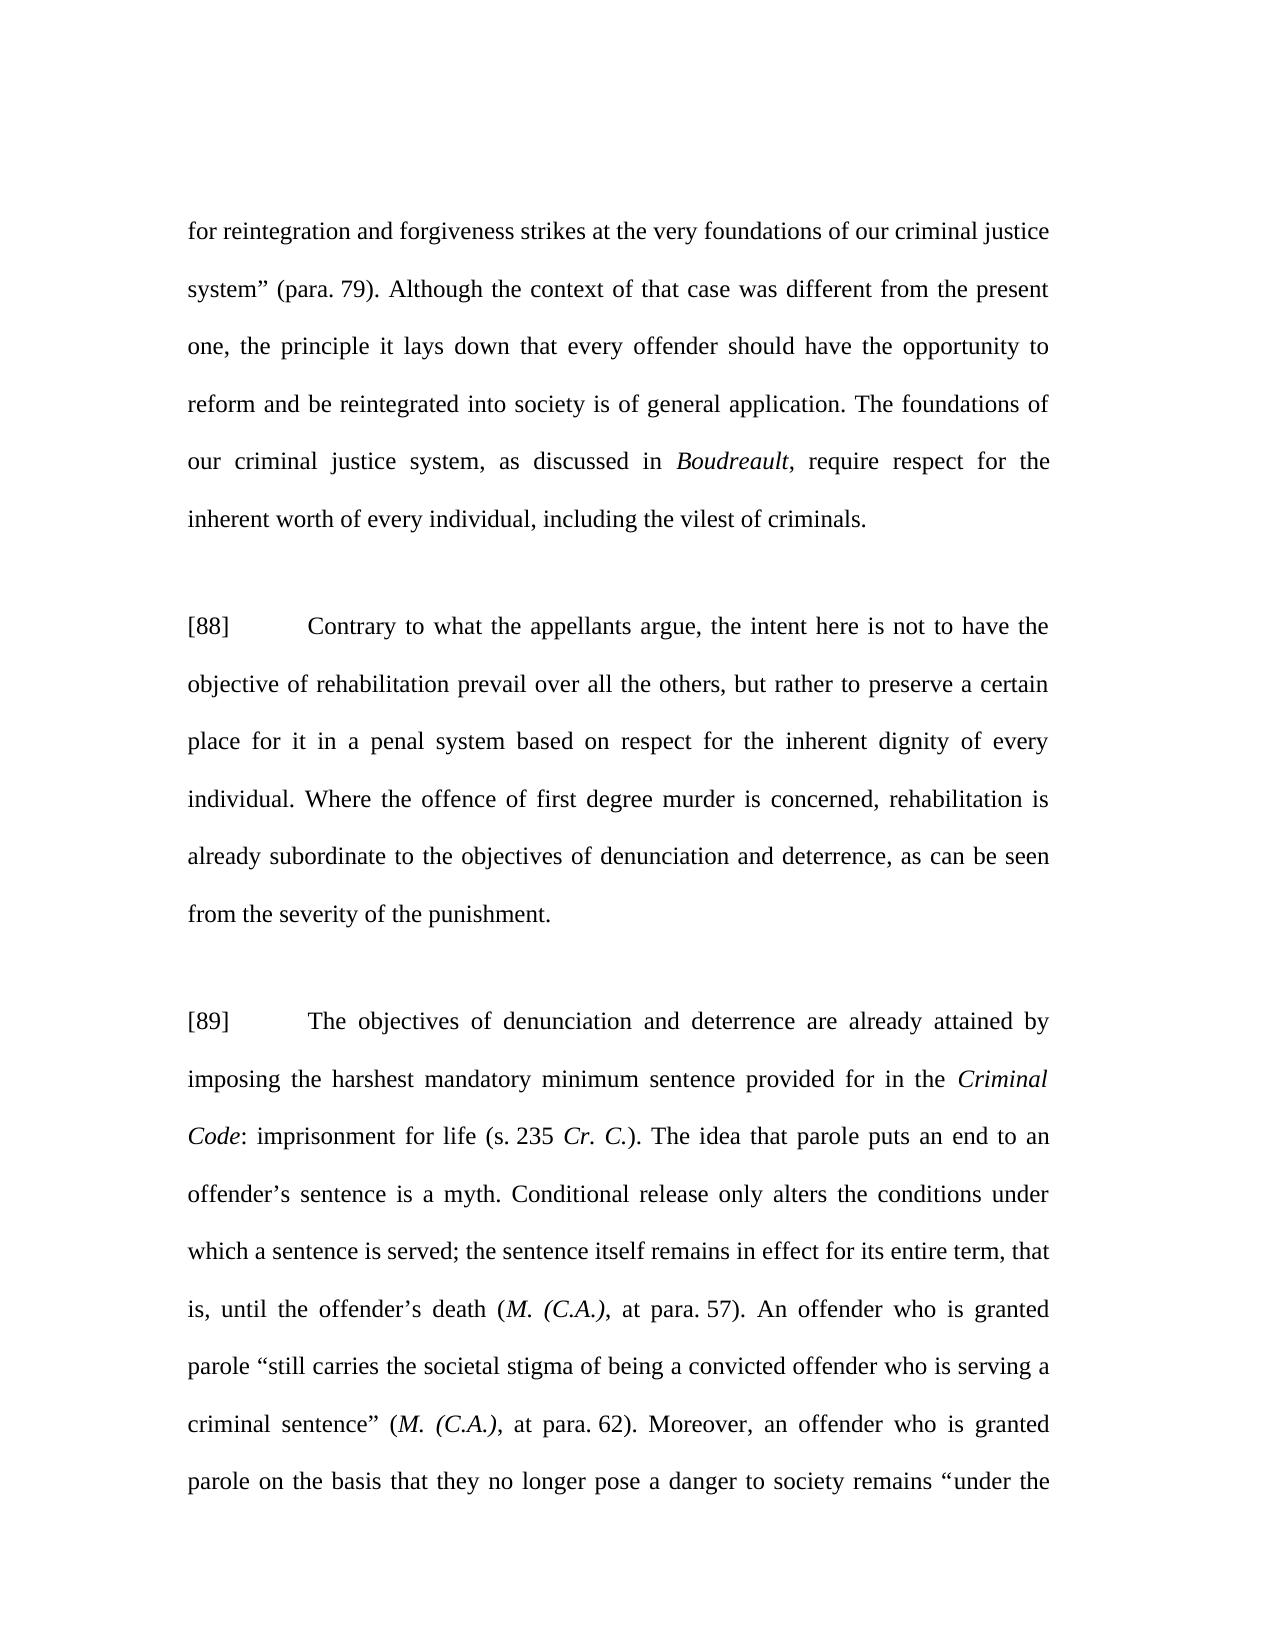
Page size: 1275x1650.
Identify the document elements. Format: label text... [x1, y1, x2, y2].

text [187, 216, 1050, 533]
text Contrary to what the appellants argue, the intent here is not to have the objective of rehabilitation prevail over all the others, but rather to preserve a certain place for it in a penal system based on respect for the inherent dignity of every individual. Where the offence of first degree murder is concerned, rehabilitation is already subordinate to the objectives of denunciation and deterrence, as can be seen from the severity of the punishment. [187, 611, 1050, 928]
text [187, 1006, 1050, 1495]
